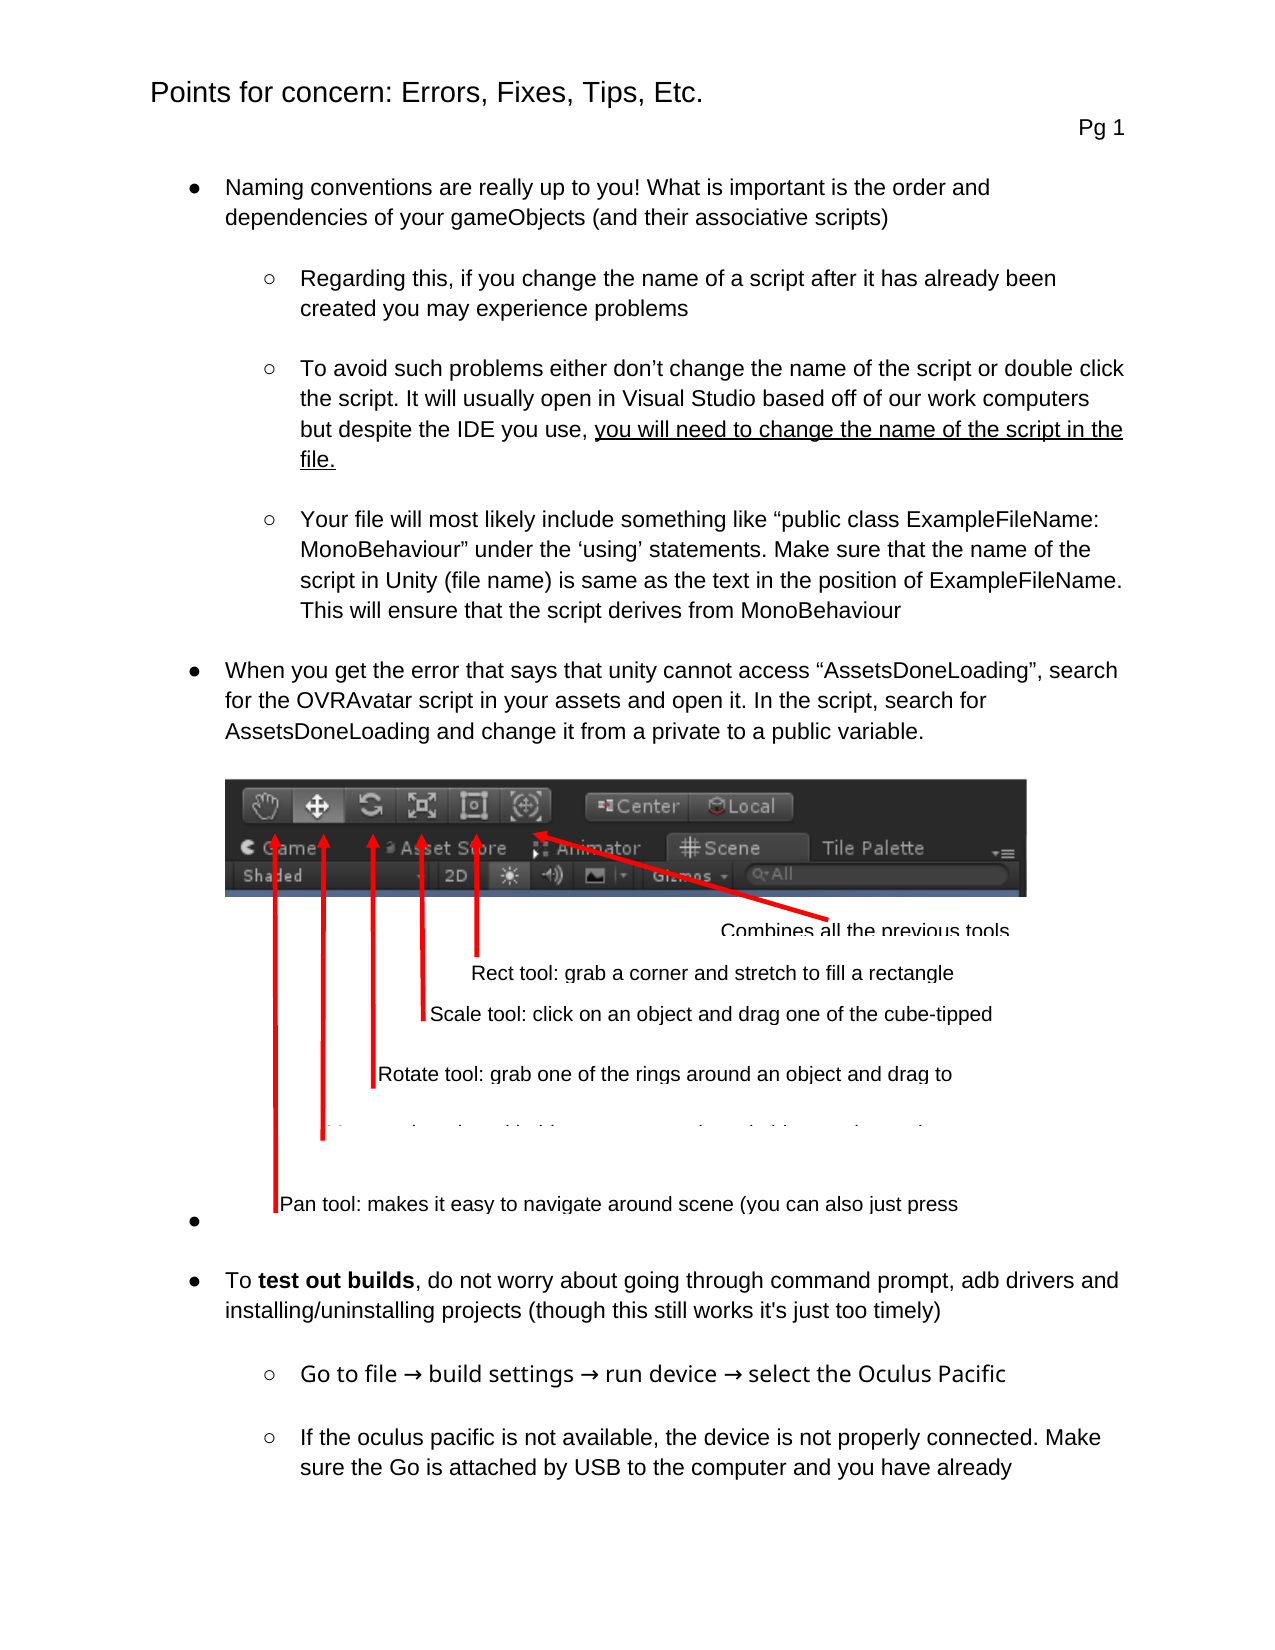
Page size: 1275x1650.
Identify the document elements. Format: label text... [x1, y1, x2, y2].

list To test out builds, do not worry about going through command prompt, adb drivers and installing/uninstalling projects (though this still works it's just too timely) [187, 1267, 1125, 1324]
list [262, 1424, 1125, 1481]
list Your file will most likely include something like “public class ExampleFileName: MonoBehaviour” under the ‘using’ statements. Make sure that the name of the script in Unity (file name) is same as the text in the position of ExampleFileName. This will ensure that the script derives from MonoBehaviour [262, 506, 1125, 623]
list When you get the error that says that unity cannot access “AssetsDoneLoading”, search for the OVRAvatar script in your assets and open it. In the script, search for AssetsDoneLoading and change it from a private to a public variable. [187, 657, 1125, 744]
list Naming conventions are really up to you! What is important is the order and dependencies of your gameObjects (and their associative scripts) [187, 174, 1125, 231]
list Regarding this, if you change the name of a script after it has already been created you may experience problems [262, 264, 1125, 321]
picture [225, 778, 1027, 897]
list Go to file → build settings → run device → select the Oculus Pacific [262, 1358, 1125, 1389]
list To avoid such problems either don’t change the name of the script or double click the script. It will usually open in Visual Studio based off of our work computers but despite the IDE you use, you will need to change the name of the script in the file. [262, 355, 1125, 472]
